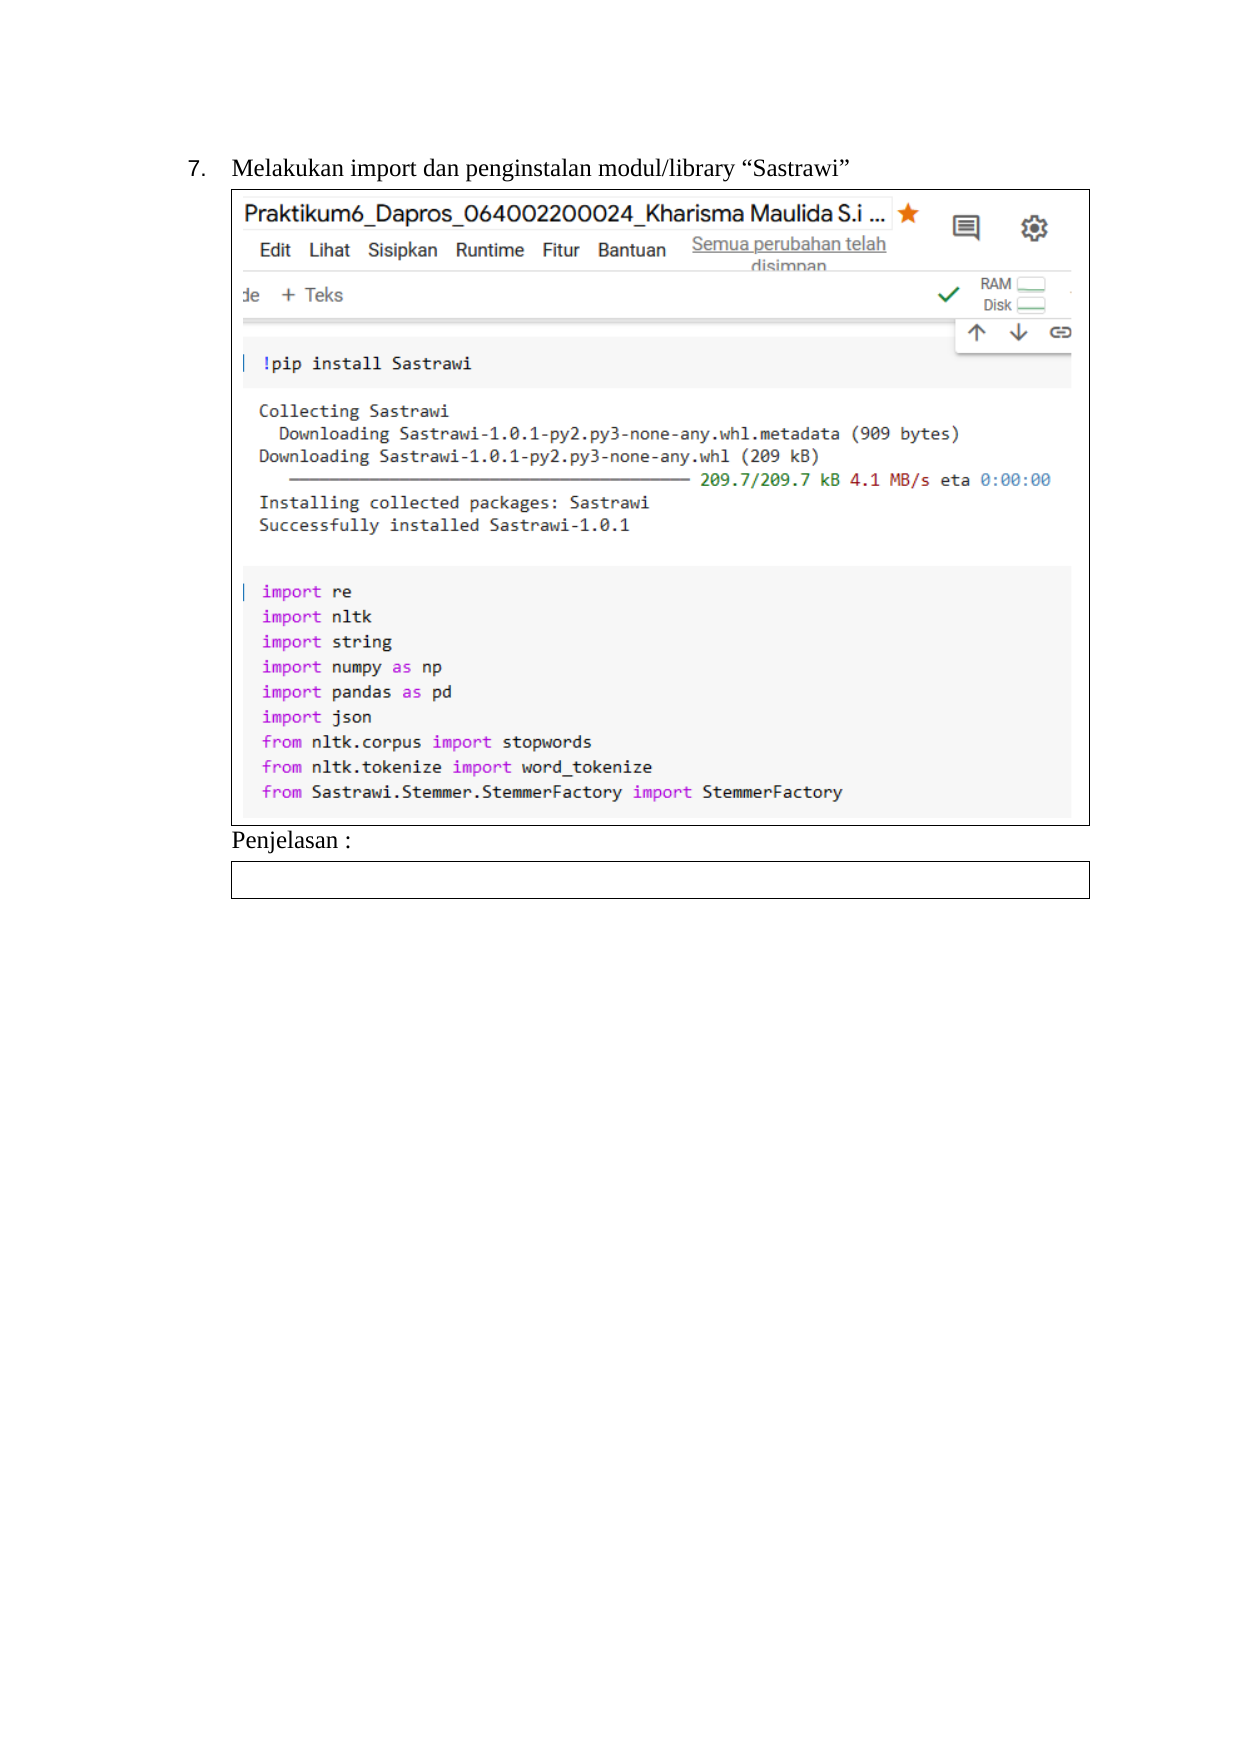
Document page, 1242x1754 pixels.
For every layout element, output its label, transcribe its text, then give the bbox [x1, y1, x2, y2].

text Penjelasan : [231, 826, 1090, 854]
list Melakukan import dan penginstalan modul/library “Sastrawi” [187, 153, 1090, 182]
table_header [232, 190, 1089, 824]
picture [243, 190, 1072, 818]
table_header [232, 862, 1089, 898]
